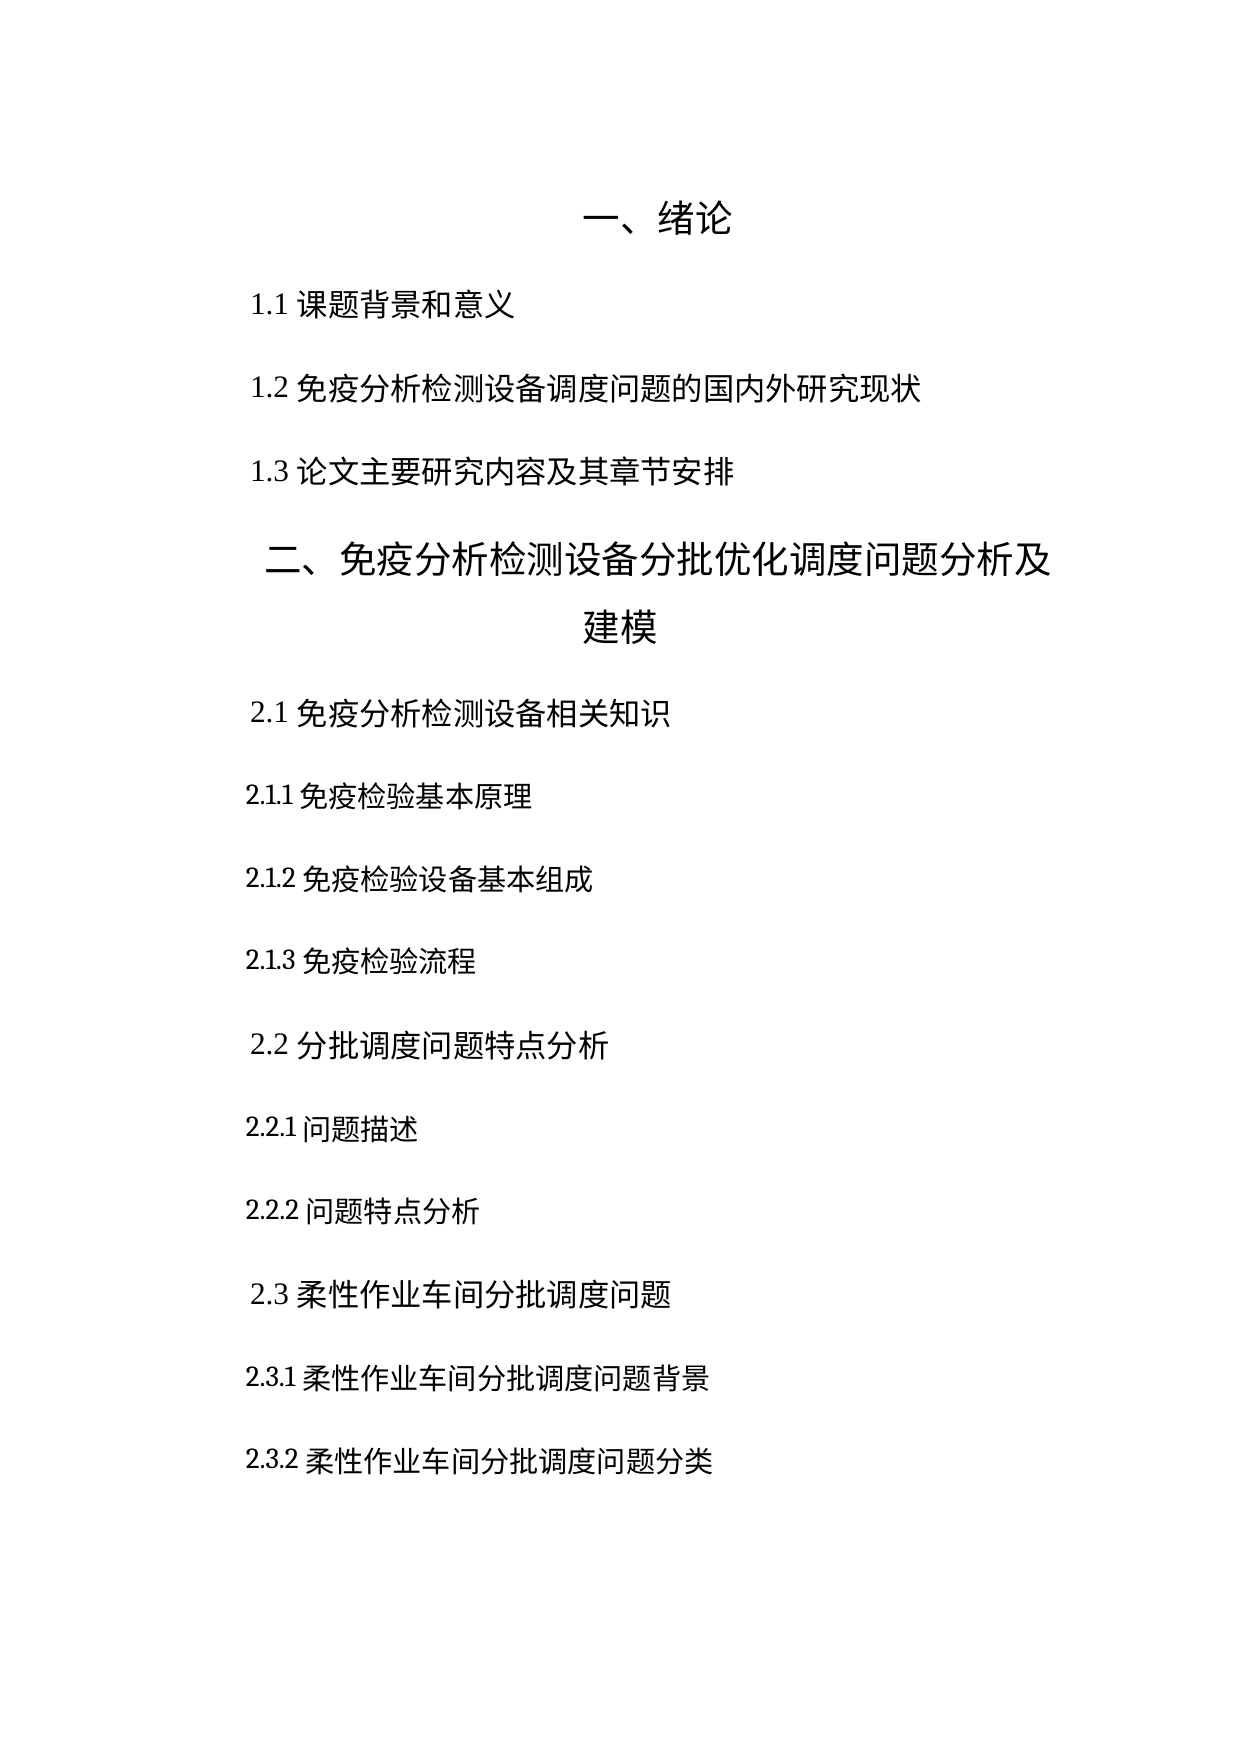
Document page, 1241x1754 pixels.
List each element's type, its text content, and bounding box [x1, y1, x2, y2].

subtitle 2.3 柔性作业车间分批调度问题 [187, 1259, 1053, 1327]
subtitle 1.1 课题背景和意义 [187, 269, 1053, 337]
subtitle 2.3.2 柔性作业车间分批调度问题分类 [187, 1425, 1053, 1493]
subtitle 2.1.1 免疫检验基本原理 [187, 761, 1053, 829]
subtitle 2.1 免疫分析检测设备相关知识 [187, 678, 1053, 746]
subtitle 1.2 免疫分析检测设备调度问题的国内外研究现状 [187, 353, 1053, 421]
subtitle 2.2.2 问题特点分析 [187, 1176, 1053, 1244]
subtitle 2.3.1 柔性作业车间分批调度问题背景 [187, 1343, 1053, 1411]
subtitle 2.1.2 免疫检验设备基本组成 [187, 844, 1053, 912]
subtitle 1.3 论文主要研究内容及其章节安排 [187, 436, 1053, 504]
subtitle 二、免疫分析检测设备分批优化调度问题分析及建模 [187, 523, 1053, 659]
subtitle 2.2 分批调度问题特点分析 [187, 1010, 1053, 1078]
subtitle 2.2.1 问题描述 [187, 1093, 1053, 1161]
subtitle 2.1.3 免疫检验流程 [187, 926, 1053, 994]
subtitle 一、绪论 [187, 183, 1053, 251]
